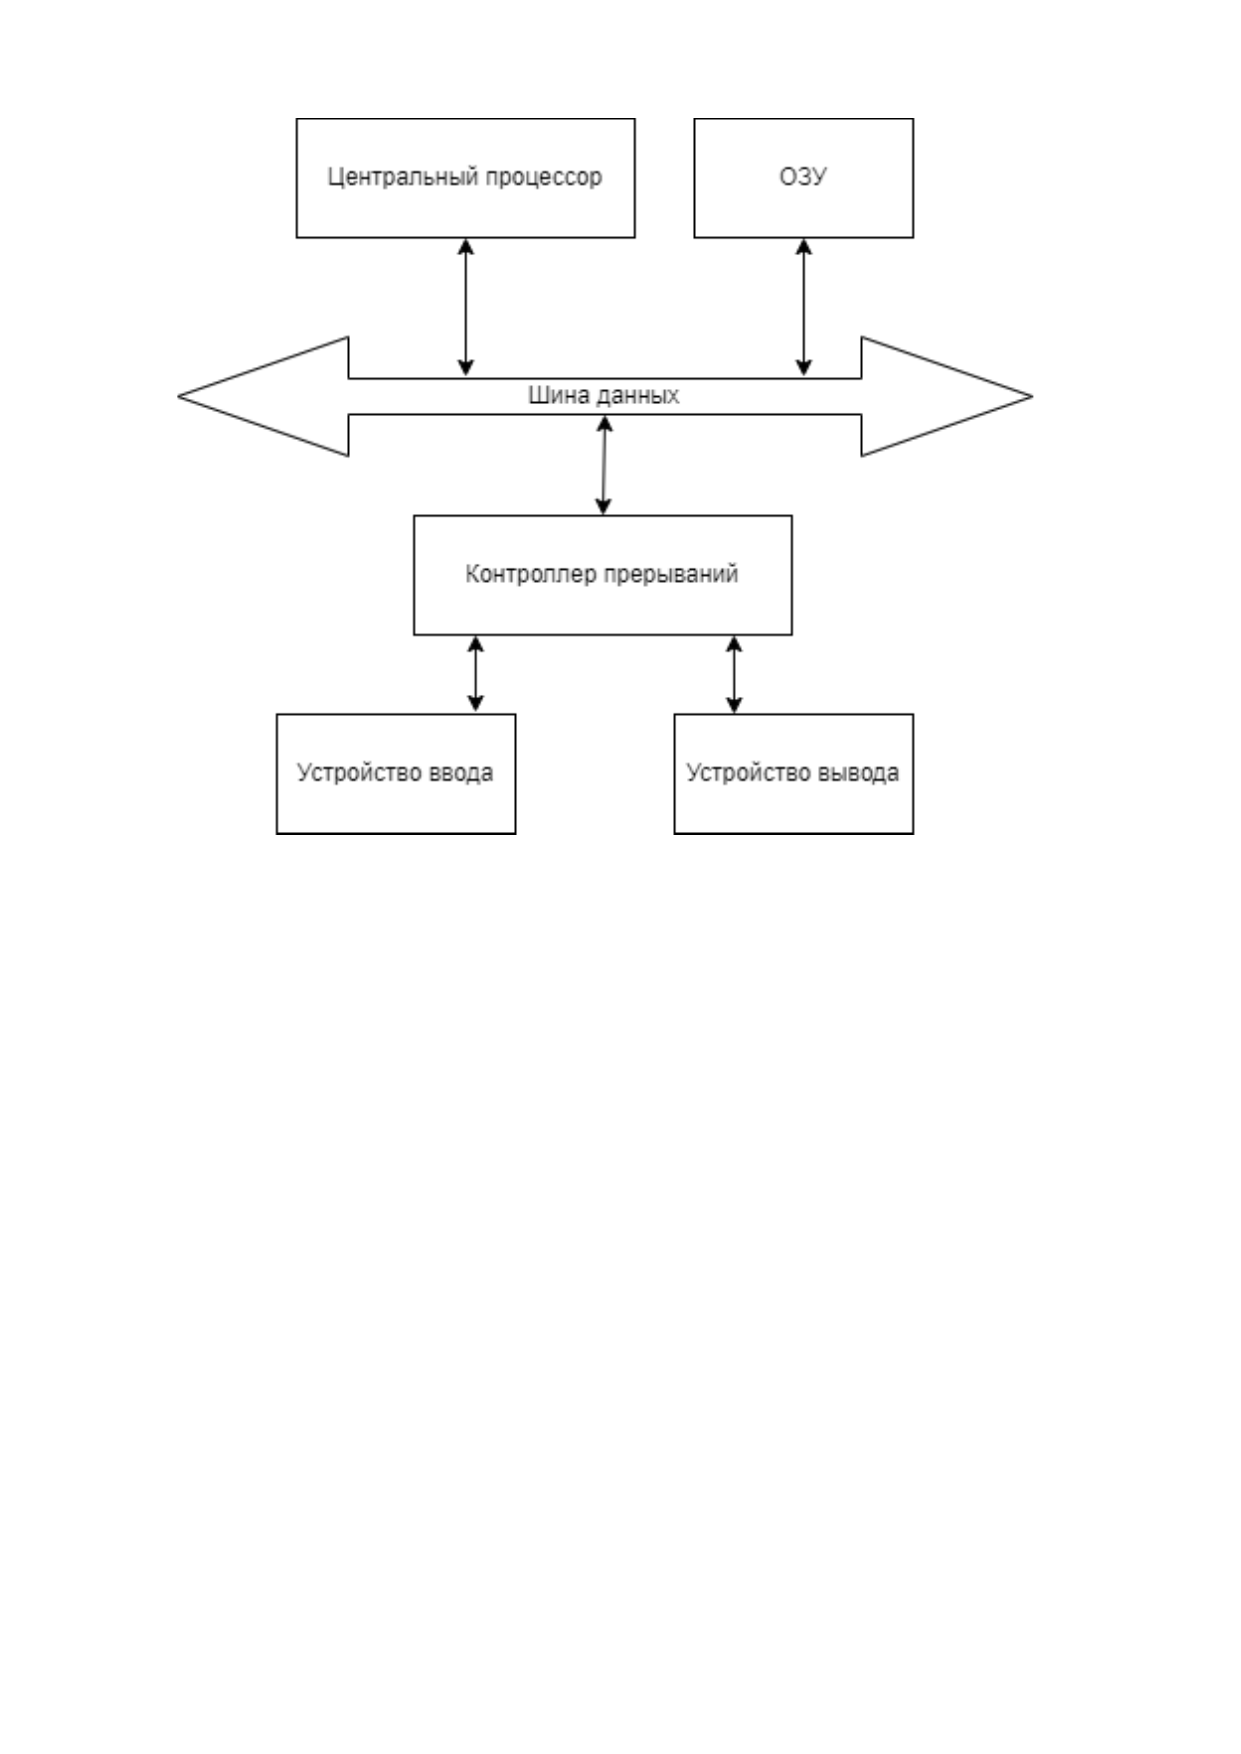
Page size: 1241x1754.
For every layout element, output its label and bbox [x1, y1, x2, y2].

picture [177, 118, 1034, 835]
